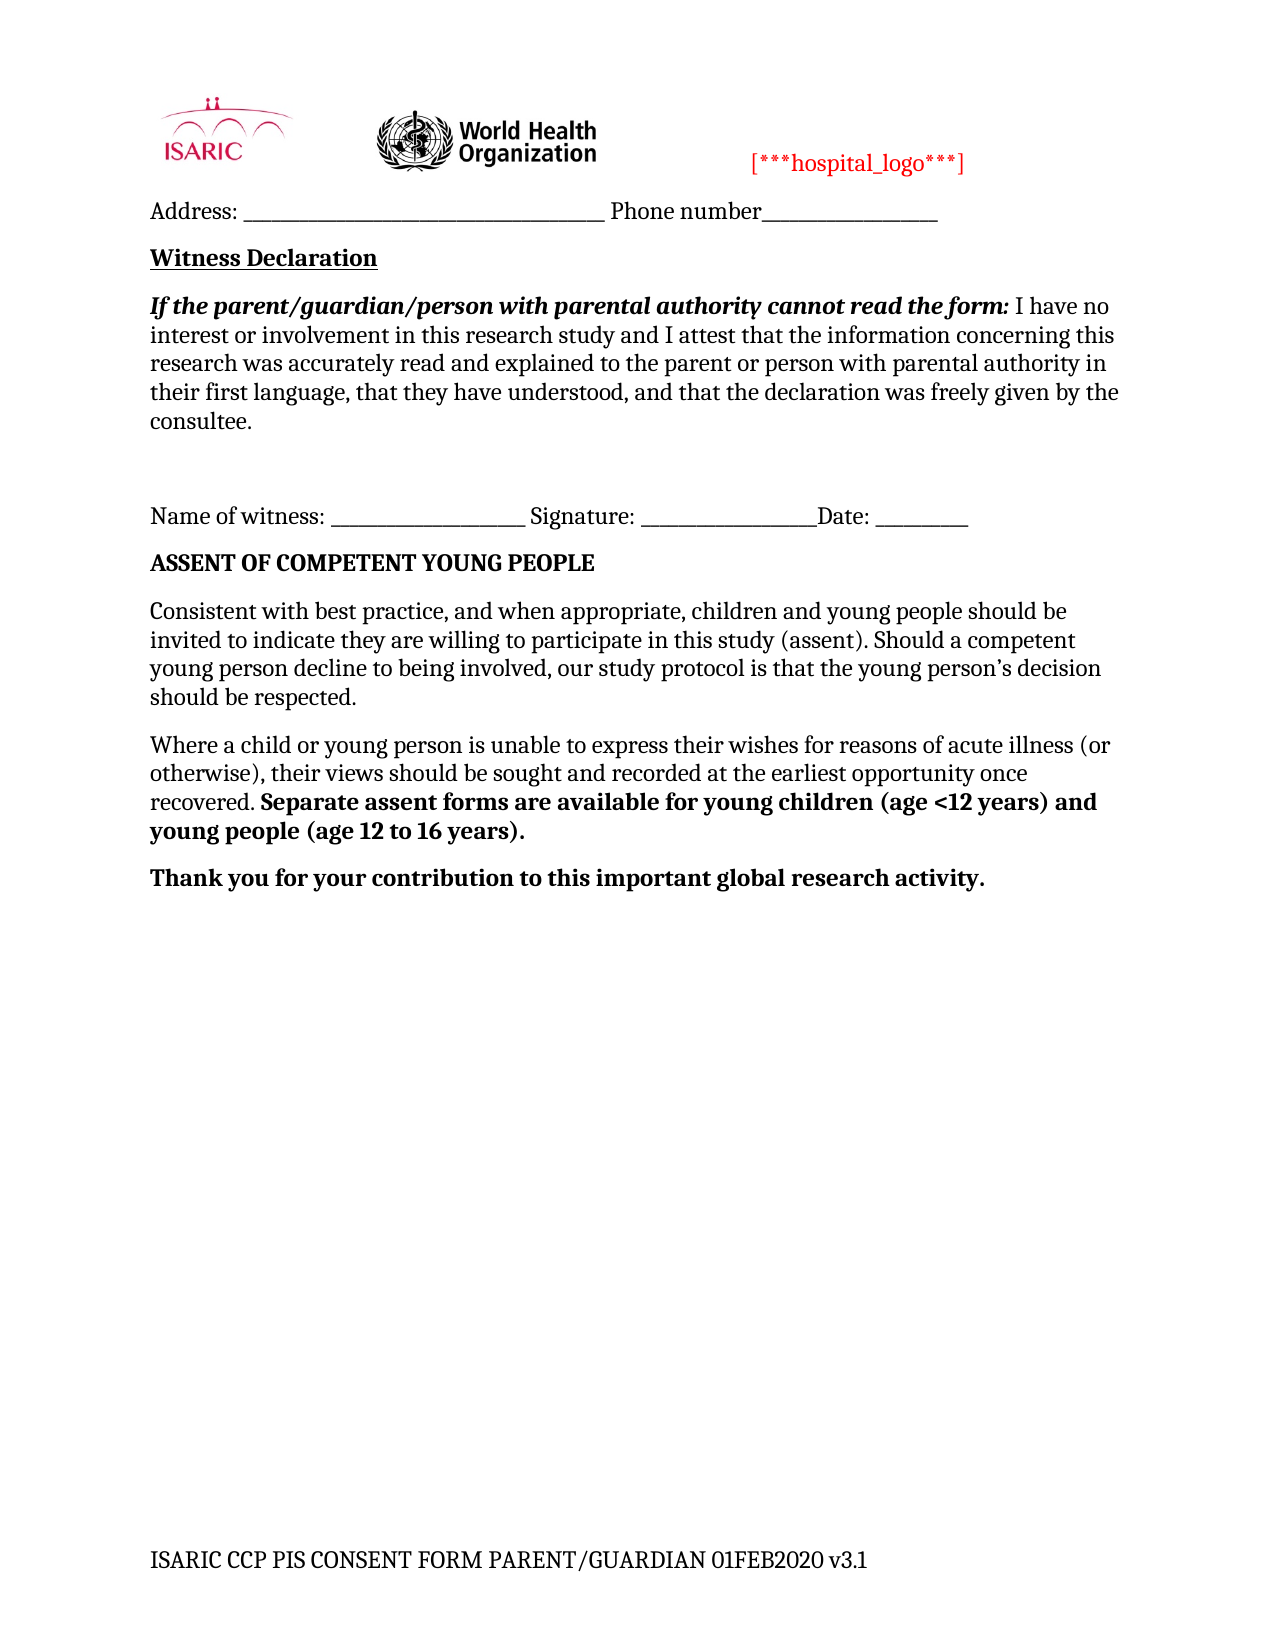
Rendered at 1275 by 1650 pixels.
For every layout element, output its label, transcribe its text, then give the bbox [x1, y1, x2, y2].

picture [375, 109, 597, 172]
text Witness Declaration [150, 244, 1125, 273]
text Address: _______________________________________ Phone number___________________ [150, 197, 1125, 226]
text Name of witness: _____________________ Signature: ___________________Date: __________ [150, 502, 1125, 531]
picture [150, 93, 307, 172]
text Thank you for your contribution to this important global research activity. [150, 864, 1125, 893]
text If the parent/guardian/person with parental authority cannot read the form: I have no interest or involvement in this research study and I attest that the information concerning this research was accurately read and explained to the parent or person with parental authority in their first language, that they have understood, and that the declaration was freely given by the consultee. [150, 292, 1125, 436]
text Where a child or young person is unable to express their wishes for reasons of acute illness (or otherwise), their views should be sought and recorded at the earliest opportunity once recovered. Separate assent forms are available for young children (age <12 years) and young people (age 12 to 16 years). [150, 731, 1125, 846]
text Consistent with best practice, and when appropriate, children and young people should be invited to indicate they are willing to participate in this study (assent). Should a competent young person decline to being involved, our study protocol is that the young person’s decision should be respected. [150, 597, 1125, 712]
text ASSENT OF COMPETENT YOUNG PEOPLE [150, 549, 1125, 578]
